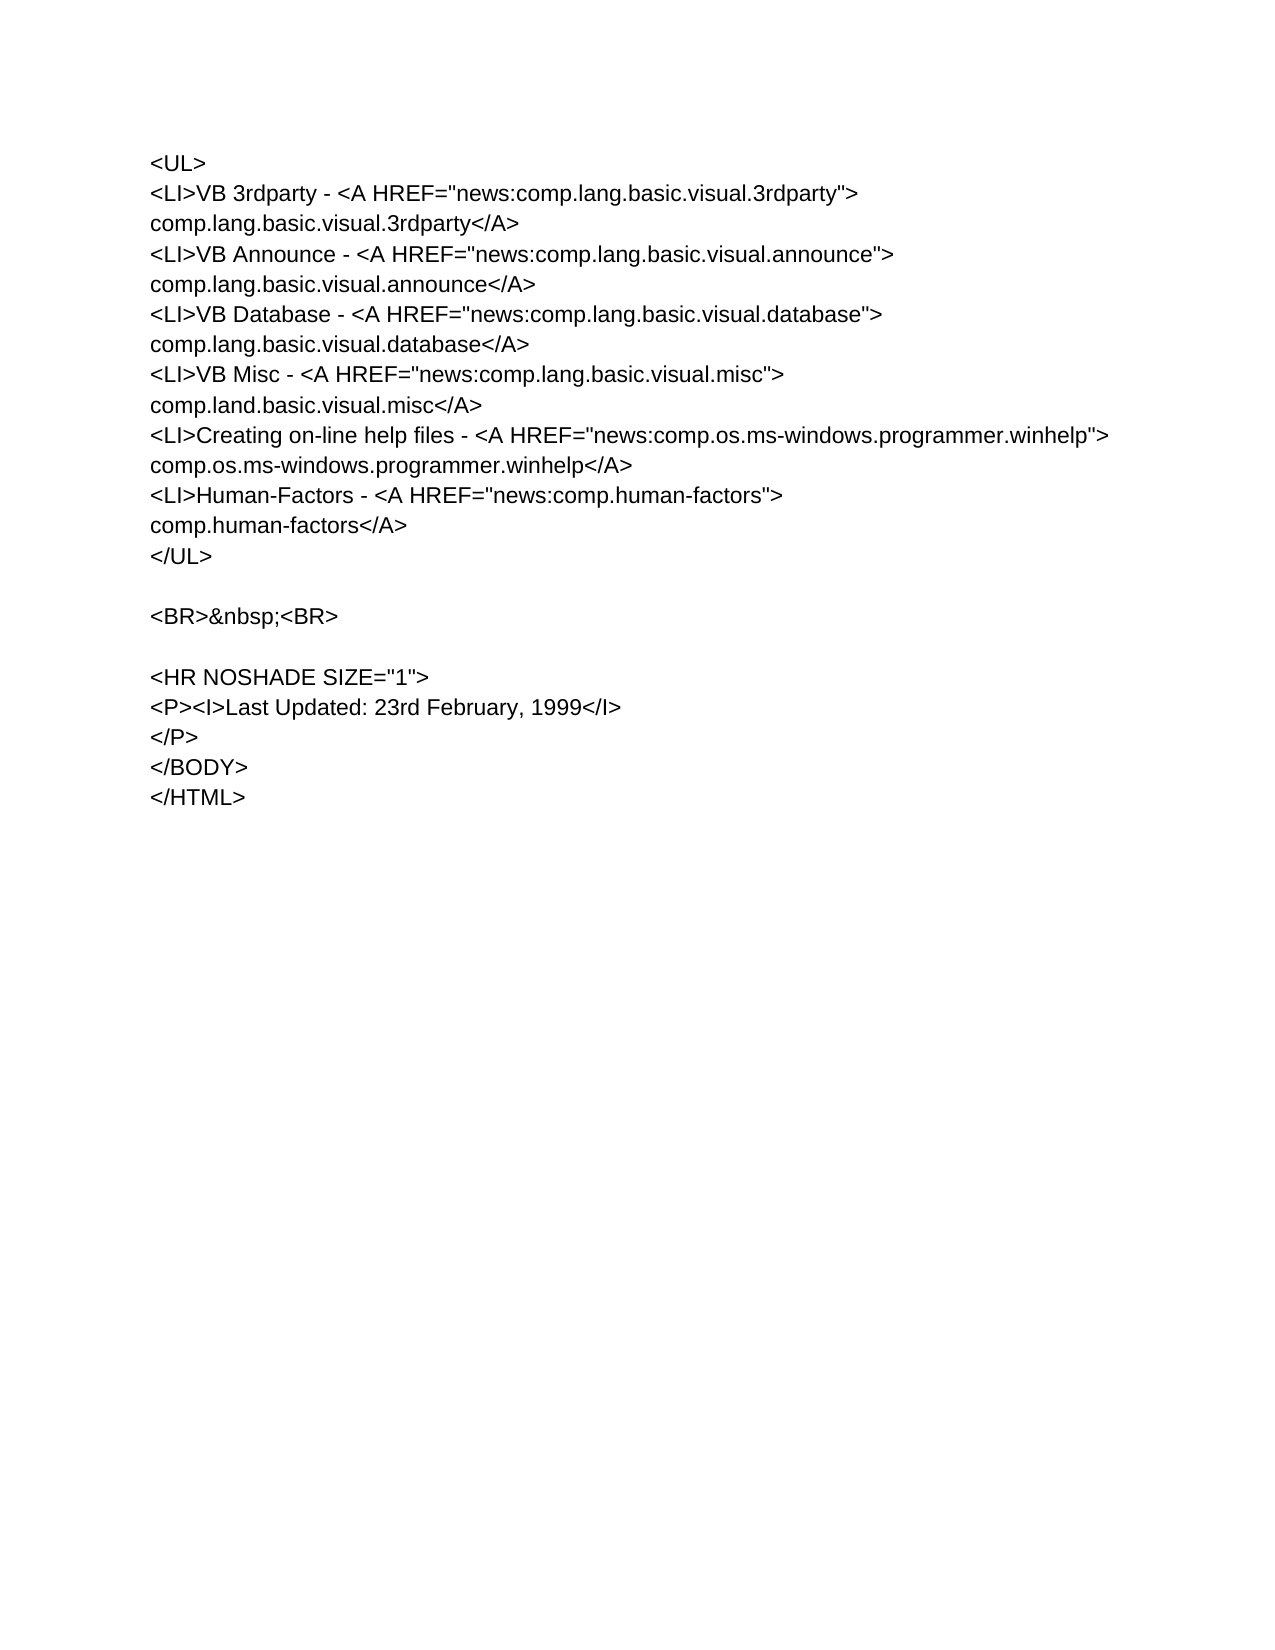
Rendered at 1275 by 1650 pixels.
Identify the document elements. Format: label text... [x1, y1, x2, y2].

text <P><I>Last Updated: 23rd February, 1999</I> [150, 694, 1125, 720]
text comp.human-factors</A> [150, 512, 1125, 539]
text </UL> [150, 543, 1125, 569]
text <LI>Human-Factors - <A HREF="news:comp.human-factors"> [150, 482, 1125, 509]
text comp.lang.basic.visual.announce</A> [150, 271, 1125, 297]
text <HR NOSHADE SIZE="1"> [150, 663, 1125, 690]
text <BR>&nbsp;<BR> [150, 603, 1125, 629]
text <LI>VB Database - <A HREF="news:comp.lang.basic.visual.database"> [150, 301, 1125, 327]
text </P> [150, 724, 1125, 750]
text <LI>VB Misc - <A HREF="news:comp.lang.basic.visual.misc"> [150, 361, 1125, 388]
text <LI>Creating on-line help files - <A HREF="news:comp.os.ms-windows.programmer.winhelp"> [150, 422, 1125, 448]
text comp.lang.basic.visual.3rdparty</A> [150, 210, 1125, 237]
text </HTML> [150, 784, 1125, 811]
text comp.lang.basic.visual.database</A> [150, 331, 1125, 358]
text <UL> [150, 150, 1125, 176]
text </BODY> [150, 754, 1125, 781]
text <LI>VB 3rdparty - <A HREF="news:comp.lang.basic.visual.3rdparty"> [150, 180, 1125, 207]
text comp.land.basic.visual.misc</A> [150, 392, 1125, 418]
text <LI>VB Announce - <A HREF="news:comp.lang.basic.visual.announce"> [150, 241, 1125, 267]
text comp.os.ms-windows.programmer.winhelp</A> [150, 452, 1125, 478]
